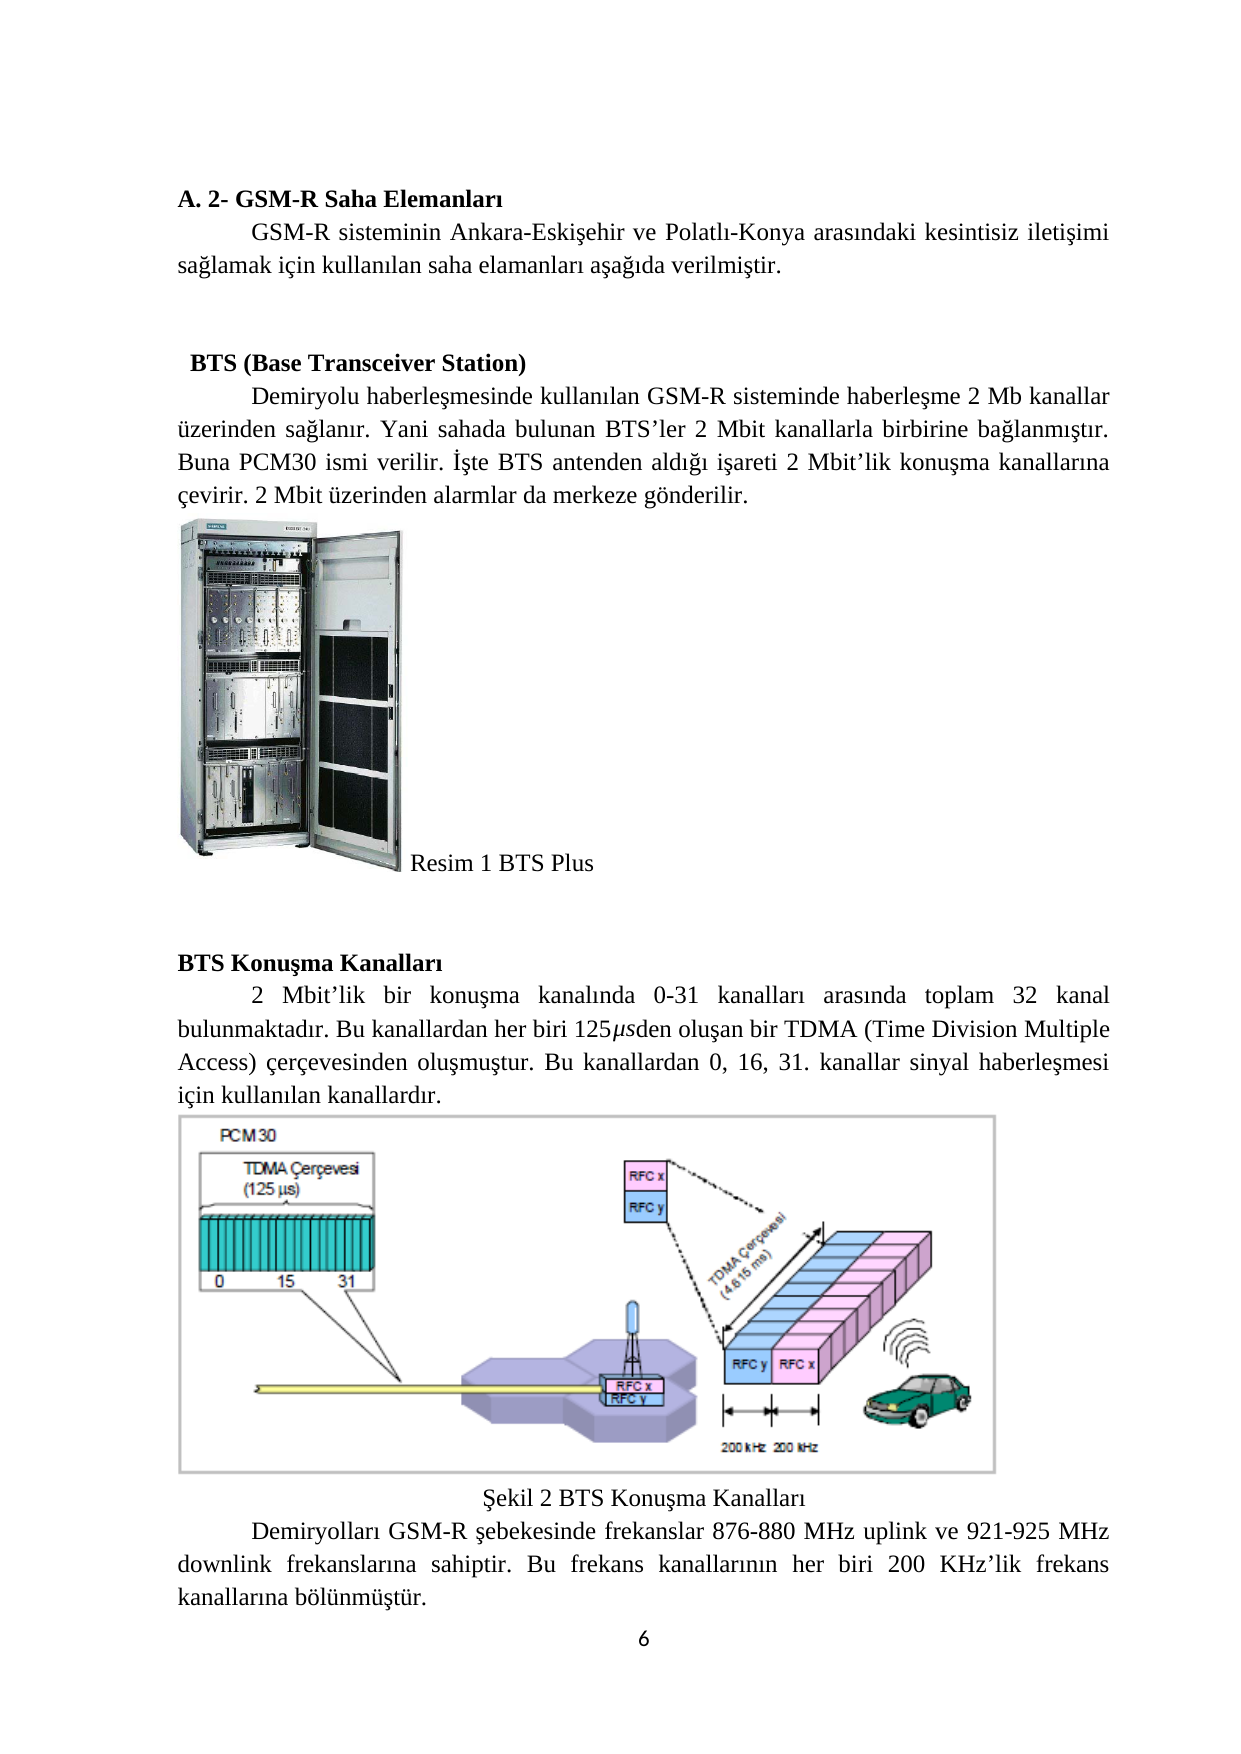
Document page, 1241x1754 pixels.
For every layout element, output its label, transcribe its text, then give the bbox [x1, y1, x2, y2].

text Demiryolları GSM-R şebekesinde frekanslar 876-880 MHz uplink ve 921-925 MHz downlink frekanslarına sahiptir. Bu frekans kanallarının her biri 200 KHz’lik frekans kanallarına bölünmüştür. [177, 1516, 1110, 1611]
text Şekil 2 BTS Konuşma Kanalları [177, 1483, 1110, 1512]
picture [177, 1112, 1001, 1479]
text Resim 1 BTS Plus [177, 513, 1110, 877]
text Demiryolu haberleşmesinde kullanılan GSM-R sisteminde haberleşme 2 Mb kanallar üzerinden sağlanır. Yani sahada bulunan BTS’ler 2 Mbit kanallarla birbirine bağlanmıştır. Buna PCM30 ismi verilir. İşte BTS antenden aldığı işareti 2 Mbit’lik konuşma kanallarına çevirir. 2 Mbit üzerinden alarmlar da merkeze gönderilir. [177, 381, 1110, 509]
text BTS Konuşma Kanalları [177, 948, 1110, 976]
text BTS (Base Transceiver Station) [177, 348, 1110, 377]
text GSM-R sisteminin Ankara-Eskişehir ve Polatlı-Konya arasındaki kesintisiz iletişimi sağlamak için kullanılan saha elamanları aşağıda verilmiştir. [177, 217, 1110, 278]
text 2 Mbit’lik bir konuşma kanalında 0-31 kanalları arasında toplam 32 kanal bulunmaktadır. Bu kanallardan her biri 125den oluşan bir TDMA (Time Division Multiple Access) çerçevesinden oluşmuştur. Bu kanallardan 0, 16, 31. kanallar sinyal haberleşmesi için kullanılan kanallardır. [177, 981, 1110, 1108]
subtitle A. 2- GSM-R Saha Elemanları [177, 184, 1110, 212]
